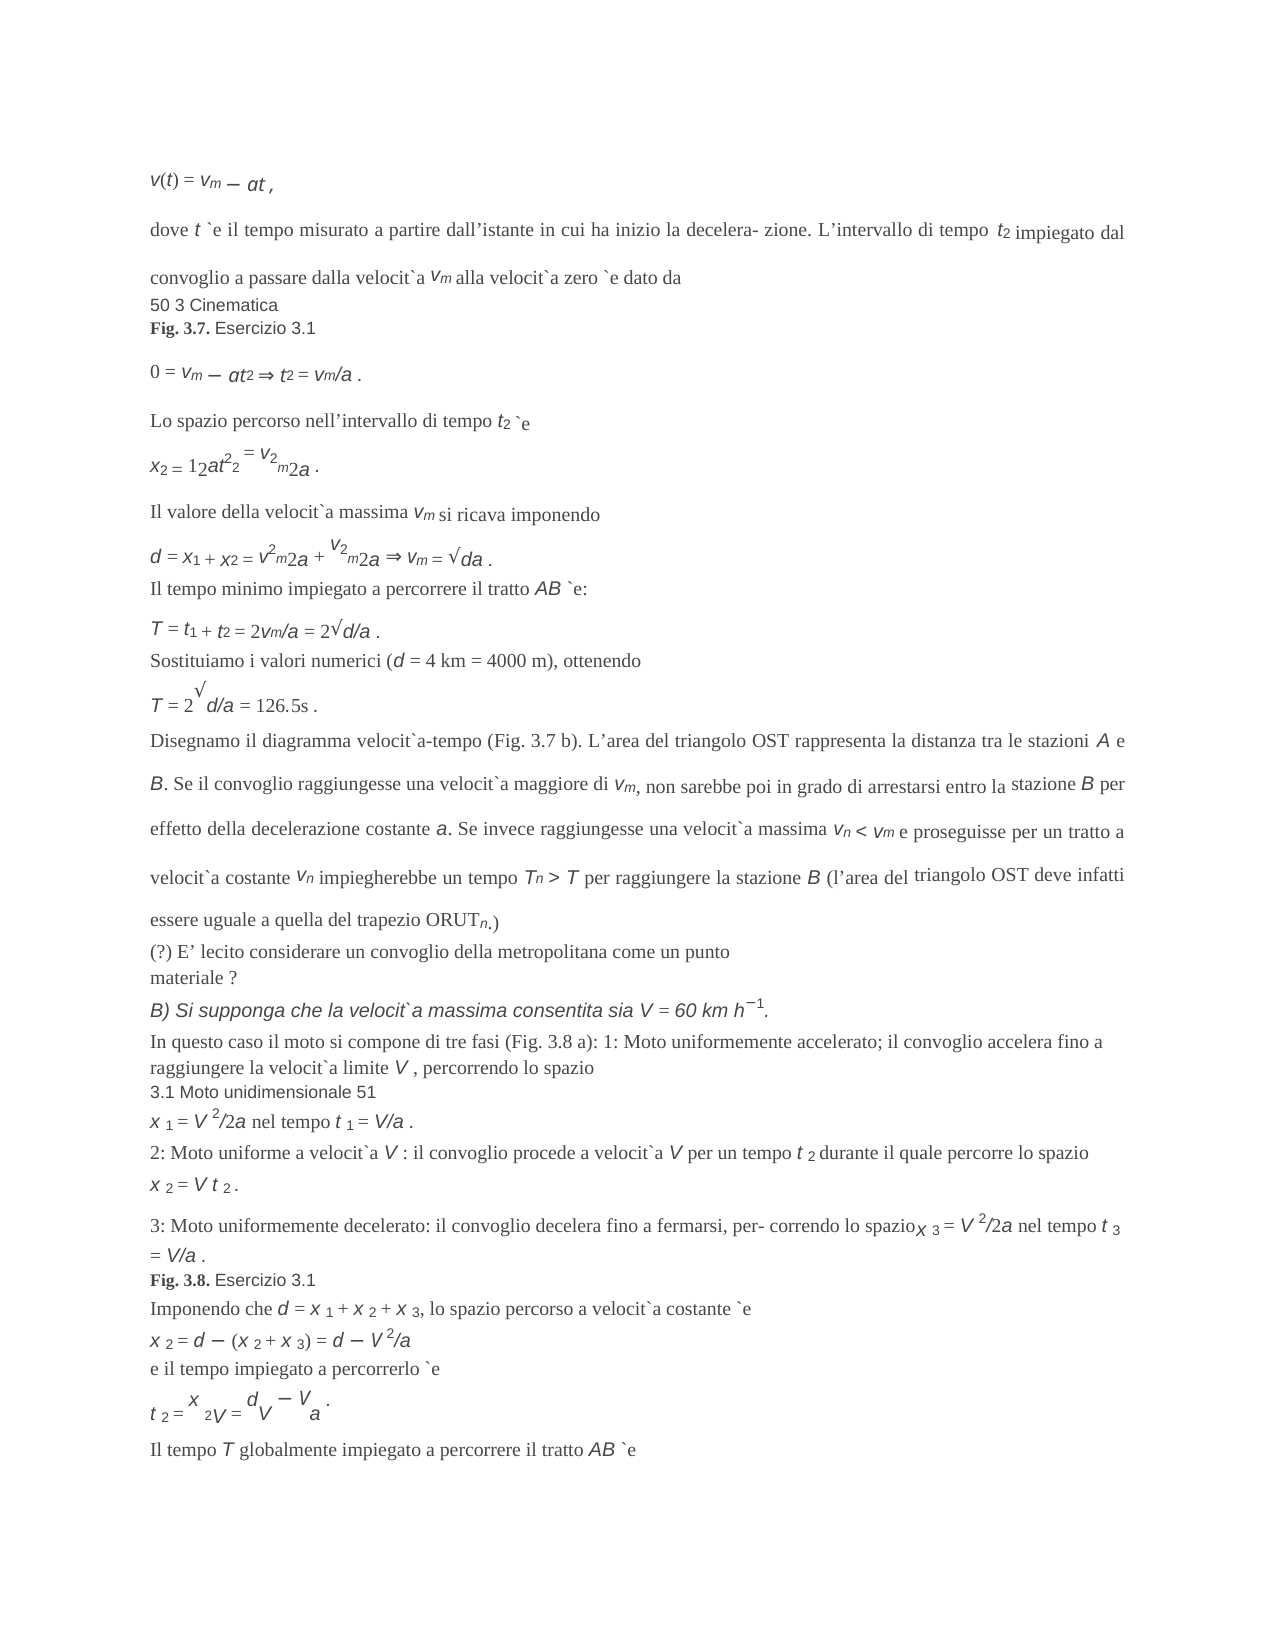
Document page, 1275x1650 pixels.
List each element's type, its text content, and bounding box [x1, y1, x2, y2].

text T = t1 + t2 = 2vm/a = 2√d/a . [150, 603, 1125, 643]
text 3: Moto uniformemente decelerato: il convoglio decelera fino a fermarsi, per- correndo lo spaziox 3 = V 2/2a nel tempo t 3 = V/a . [150, 1201, 1125, 1266]
text 2: Moto uniforme a velocit`a V : il convoglio procede a velocit`a V per un tempo t 2 durante il quale percorre lo spazio [150, 1137, 1125, 1165]
text Il tempo T globalmente impiegato a percorrere il tratto AB `e [150, 1437, 1125, 1460]
text t 2 = x 2V = dV − Va . [150, 1383, 1125, 1430]
text d = x1 + x2 = v2m2a + v2m2a ⇒ vm = √da . [150, 531, 1125, 571]
text x 2 = V t 2 . [150, 1169, 1125, 1196]
text Lo spazio percorso nell’intervallo di tempo t2 `e [150, 395, 1125, 435]
text x2 = 12at22 = v2m2a . [150, 441, 1125, 480]
text e il tempo impiegato a percorrerlo `e [150, 1357, 1125, 1380]
text (?) E’ lecito considerare un convoglio della metropolitana come un punto [150, 940, 1125, 963]
text materiale ? [150, 966, 1125, 989]
text 0 = vm − at2 ⇒ t2 = vm/a . [150, 341, 1125, 388]
text x 1 = V 2/2a nel tempo t 1 = V/a . [150, 1106, 1125, 1133]
text Il tempo minimo impiegato a percorrere il tratto AB `e: [150, 577, 1125, 600]
text B) Si supponga che la velocit`a massima consentita sia V = 60 km h−1. [150, 992, 1125, 1025]
text x 2 = d − (x 2 + x 3) = d − V 2/a [150, 1325, 1125, 1353]
text Disegnamo il diagramma velocit`a-tempo (Fig. 3.7 b). L’area del triangolo OST rappresenta la distanza tra le stazioni A e B. Se il convoglio raggiungesse una velocit`a maggiore di vm, non sarebbe poi in grado di arrestarsi entro la stazione B per effetto della decelerazione costante a. Se invece raggiungesse una velocit`a massima vn < vm e proseguisse per un tratto a velocit`a costante vn impiegherebbe un tempo Tn > T per raggiungere la stazione B (l’area del triangolo OST deve infatti essere uguale a quella del trapezio ORUTn.) [150, 729, 1125, 934]
text 3.1 Moto unidimensionale 51 [150, 1082, 1125, 1102]
text In questo caso il moto si compone di tre fasi (Fig. 3.8 a): 1: Moto uniformemente accelerato; il convoglio accelera fino a raggiungere la velocit`a limite V , percorrendo lo spazio [150, 1029, 1125, 1079]
text T = 2√d/a = 126.5s . [150, 675, 1125, 722]
text Il valore della velocit`a massima vm si ricava imponendo [150, 486, 1125, 526]
text Fig. 3.7. Esercizio 3.1 [150, 318, 1125, 338]
text Imponendo che d = x 1 + x 2 + x 3, lo spazio percorso a velocit`a costante `e [150, 1293, 1125, 1321]
text 50 3 Cinematica [150, 294, 1125, 315]
text Fig. 3.8. Esercizio 3.1 [150, 1270, 1125, 1290]
text v(t) = vm − at , [150, 150, 1125, 197]
text Sostituiamo i valori numerici (d = 4 km = 4000 m), ottenendo [150, 649, 1125, 672]
text dove t `e il tempo misurato a partire dall’istante in cui ha inizio la decelera- zione. L’intervallo di tempo t2 impiegato dal convoglio a passare dalla velocit`a vm alla velocit`a zero `e dato da [150, 204, 1125, 289]
